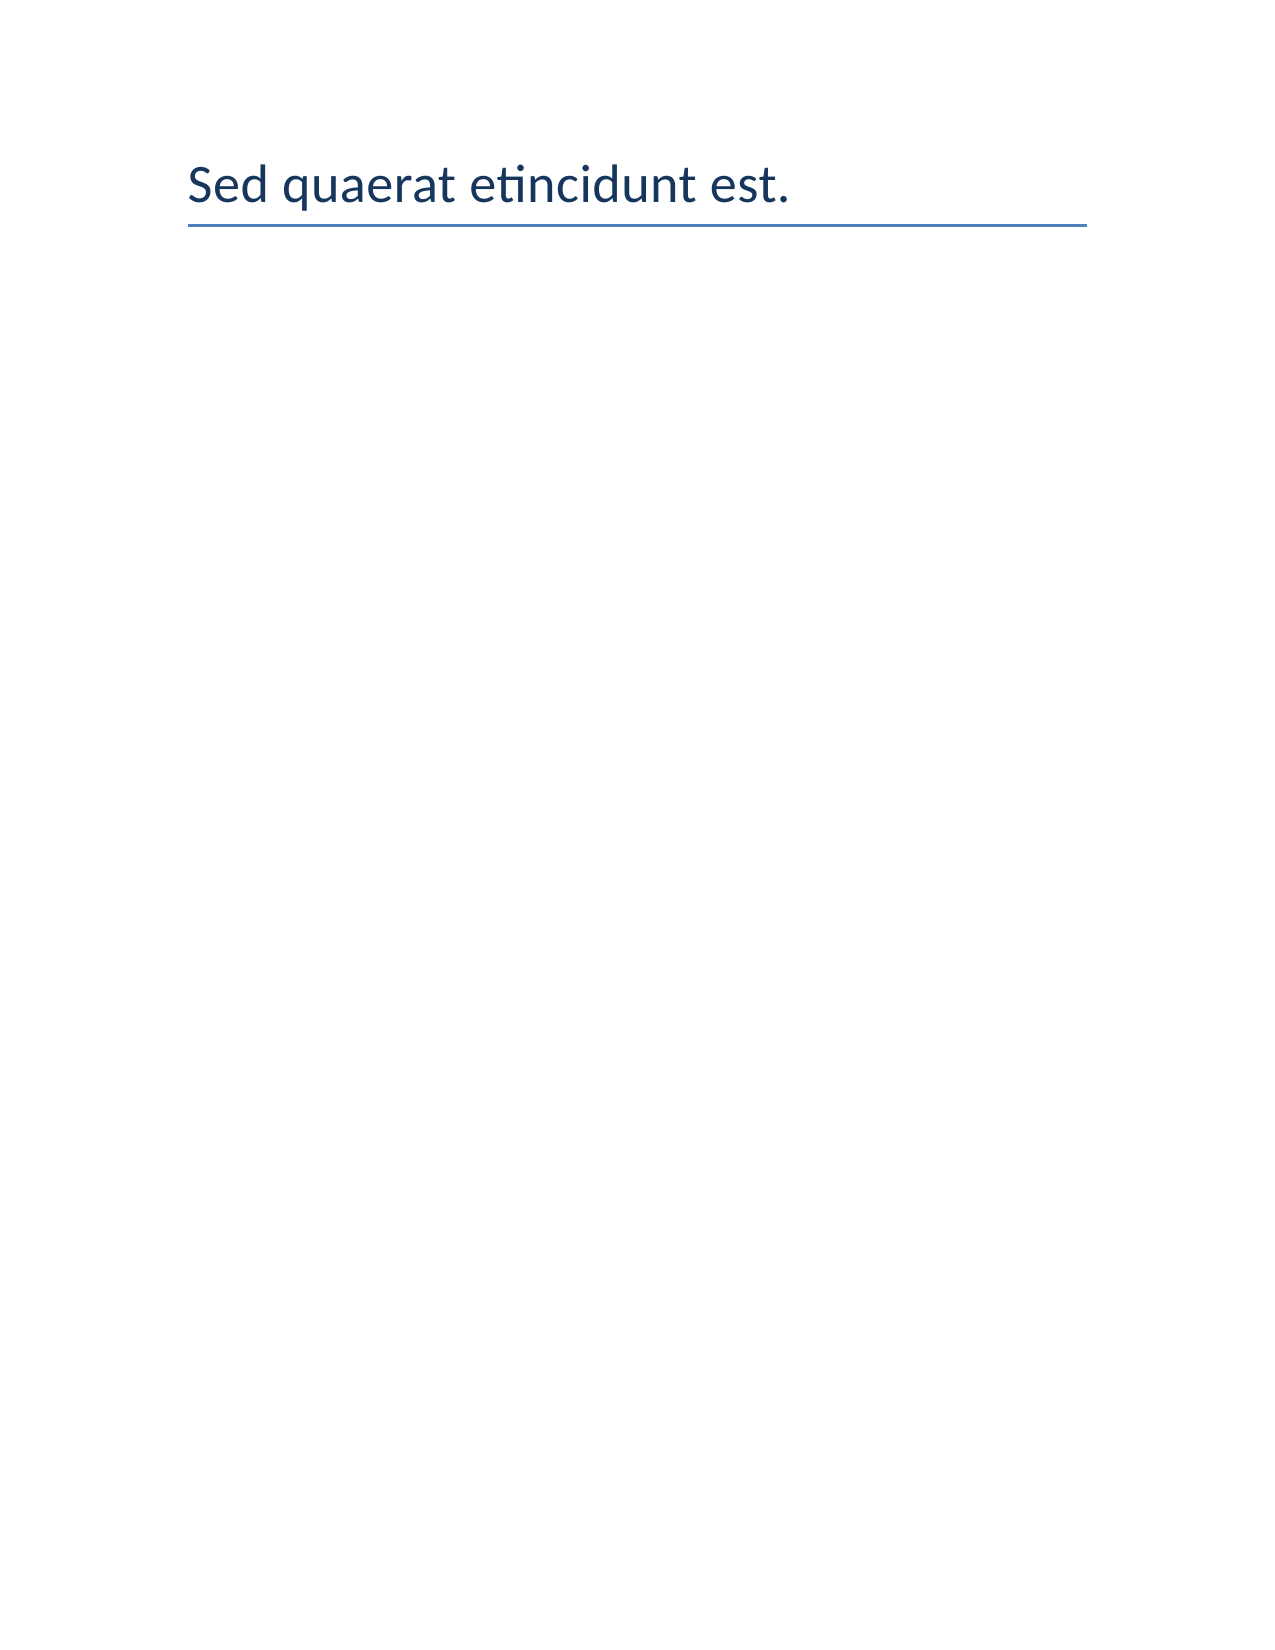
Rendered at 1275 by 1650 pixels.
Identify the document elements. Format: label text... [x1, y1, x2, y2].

title Sed quaerat etincidunt est. [187, 150, 1087, 227]
